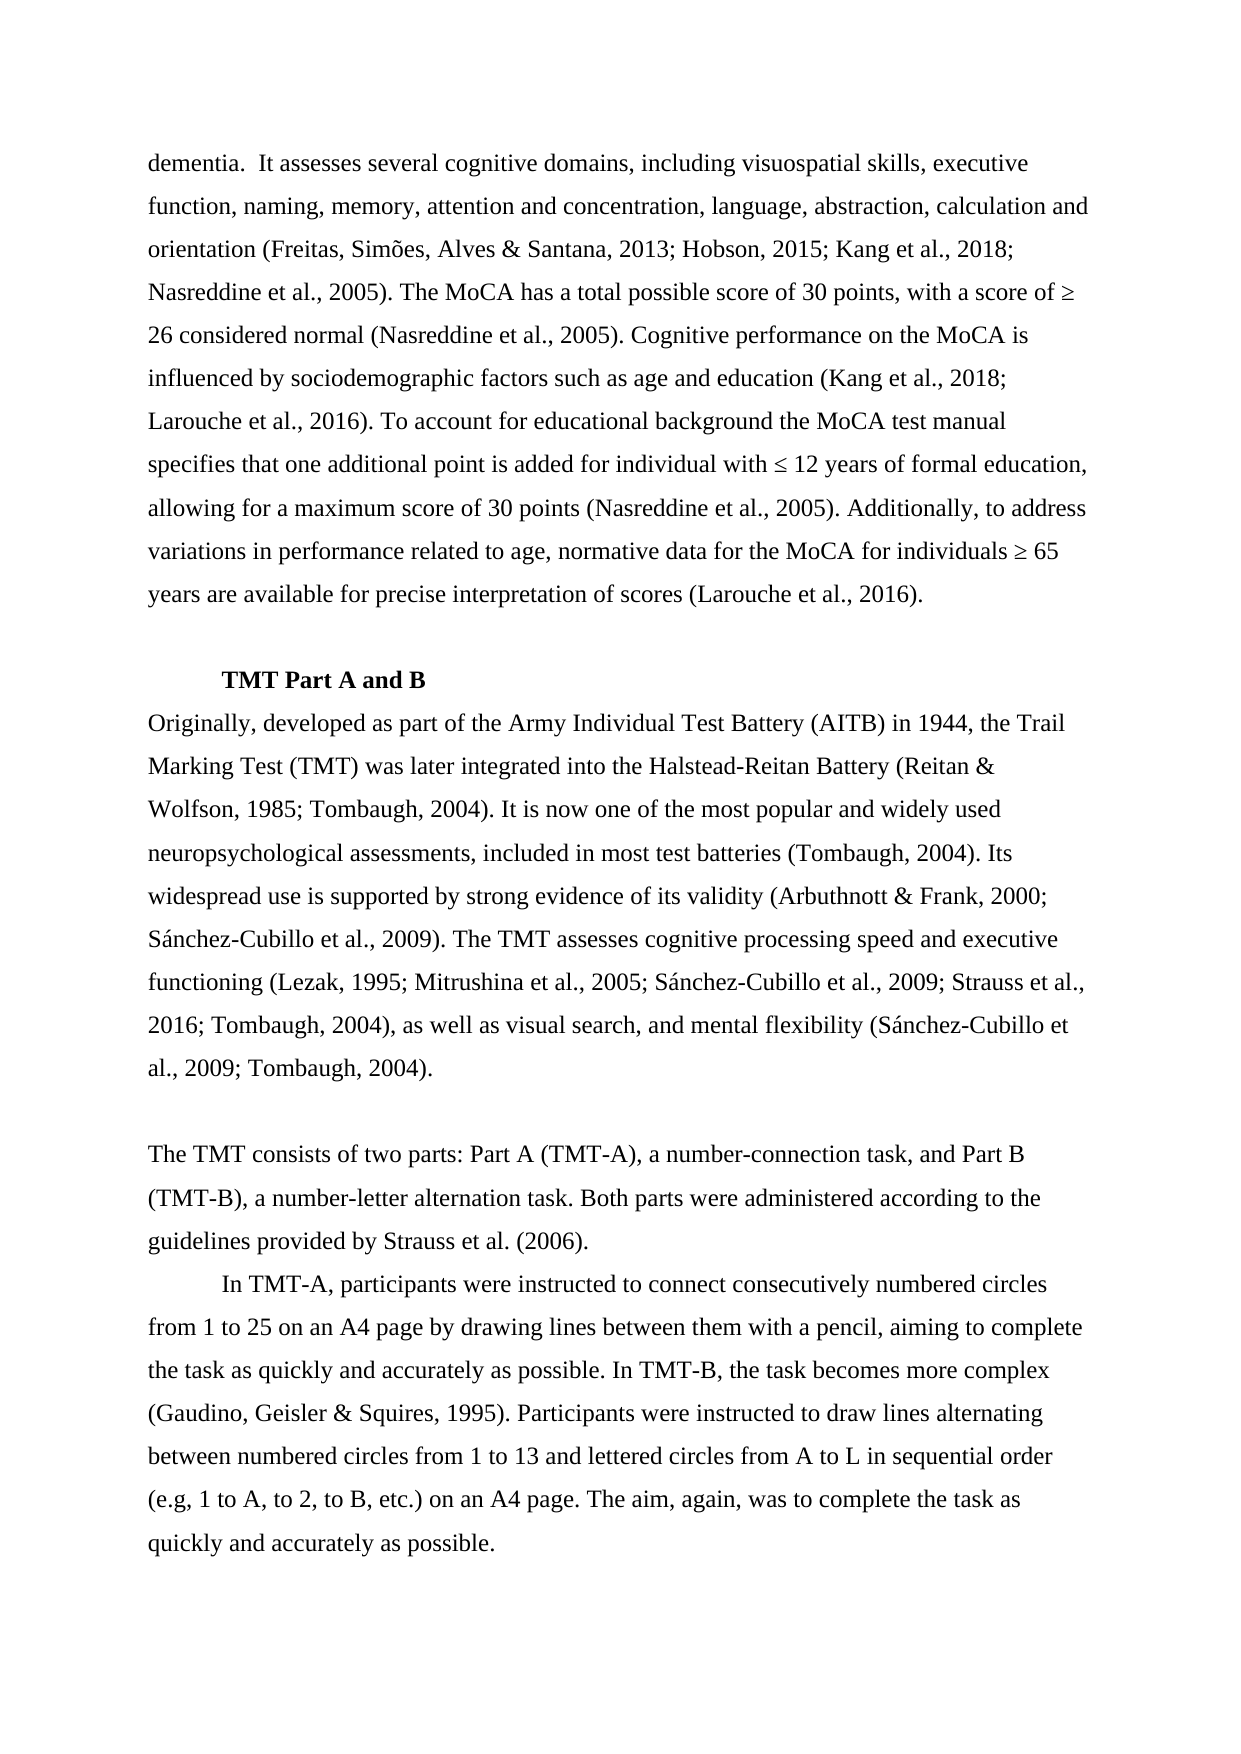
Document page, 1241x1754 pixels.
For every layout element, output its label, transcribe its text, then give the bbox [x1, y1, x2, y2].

text TMT Part A and B [148, 665, 1093, 694]
text Originally, developed as part of the Army Individual Test Battery (AITB) in 1944, the Trail Marking Test (TMT) was later integrated into the Halstead-Reitan Battery (Reitan & Wolfson, 1985; Tombaugh, 2004). It is now one of the most popular and widely used neuropsychological assessments, included in most test batteries (Tombaugh, 2004). Its widespread use is supported by strong evidence of its validity (Arbuthnott & Frank, 2000; Sánchez-Cubillo et al., 2009). The TMT assesses cognitive processing speed and executive functioning (Lezak, 1995; Mitrushina et al., 2005; Sánchez-Cubillo et al., 2009; Strauss et al., 2016; Tombaugh, 2004), as well as visual search, and mental flexibility (Sánchez-Cubillo et al., 2009; Tombaugh, 2004). [148, 708, 1093, 1082]
text The TMT consists of two parts: Part A (TMT-A), a number-connection task, and Part B (TMT-B), a number-letter alternation task. Both parts were administered according to the guidelines provided by Strauss et al. (2006). [148, 1139, 1093, 1254]
